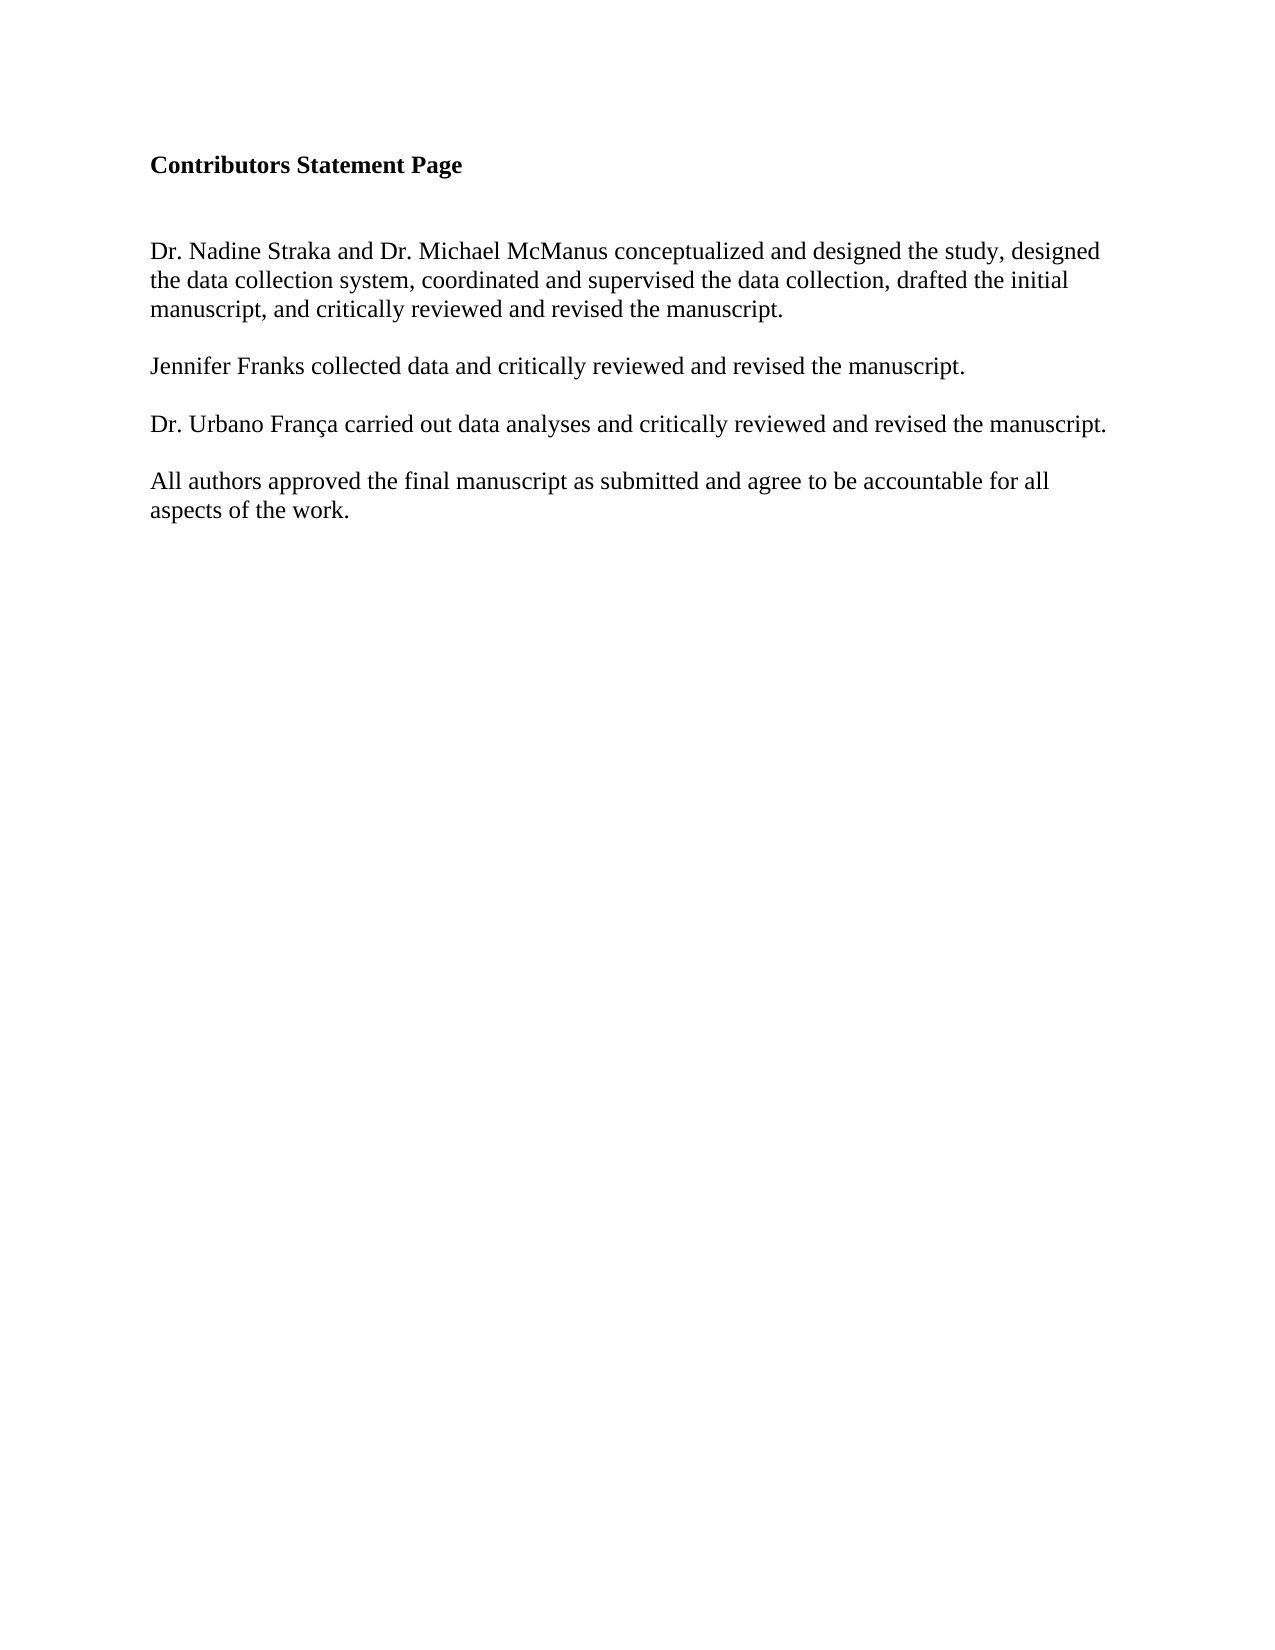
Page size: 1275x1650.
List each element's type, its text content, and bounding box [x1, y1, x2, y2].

text Dr. Urbano França carried out data analyses and critically reviewed and revised the manuscript. [150, 409, 1125, 437]
text Dr. Nadine Straka and Dr. Michael McManus conceptualized and designed the study, designed the data collection system, coordinated and supervised the data collection, drafted the initial manuscript, and critically reviewed and revised the manuscript. [150, 236, 1125, 322]
text Jennifer Franks collected data and critically reviewed and revised the manuscript. [150, 351, 1125, 380]
text All authors approved the final manuscript as submitted and agree to be accountable for all aspects of the work. [150, 466, 1125, 524]
text Contributors Statement Page [150, 150, 1125, 179]
